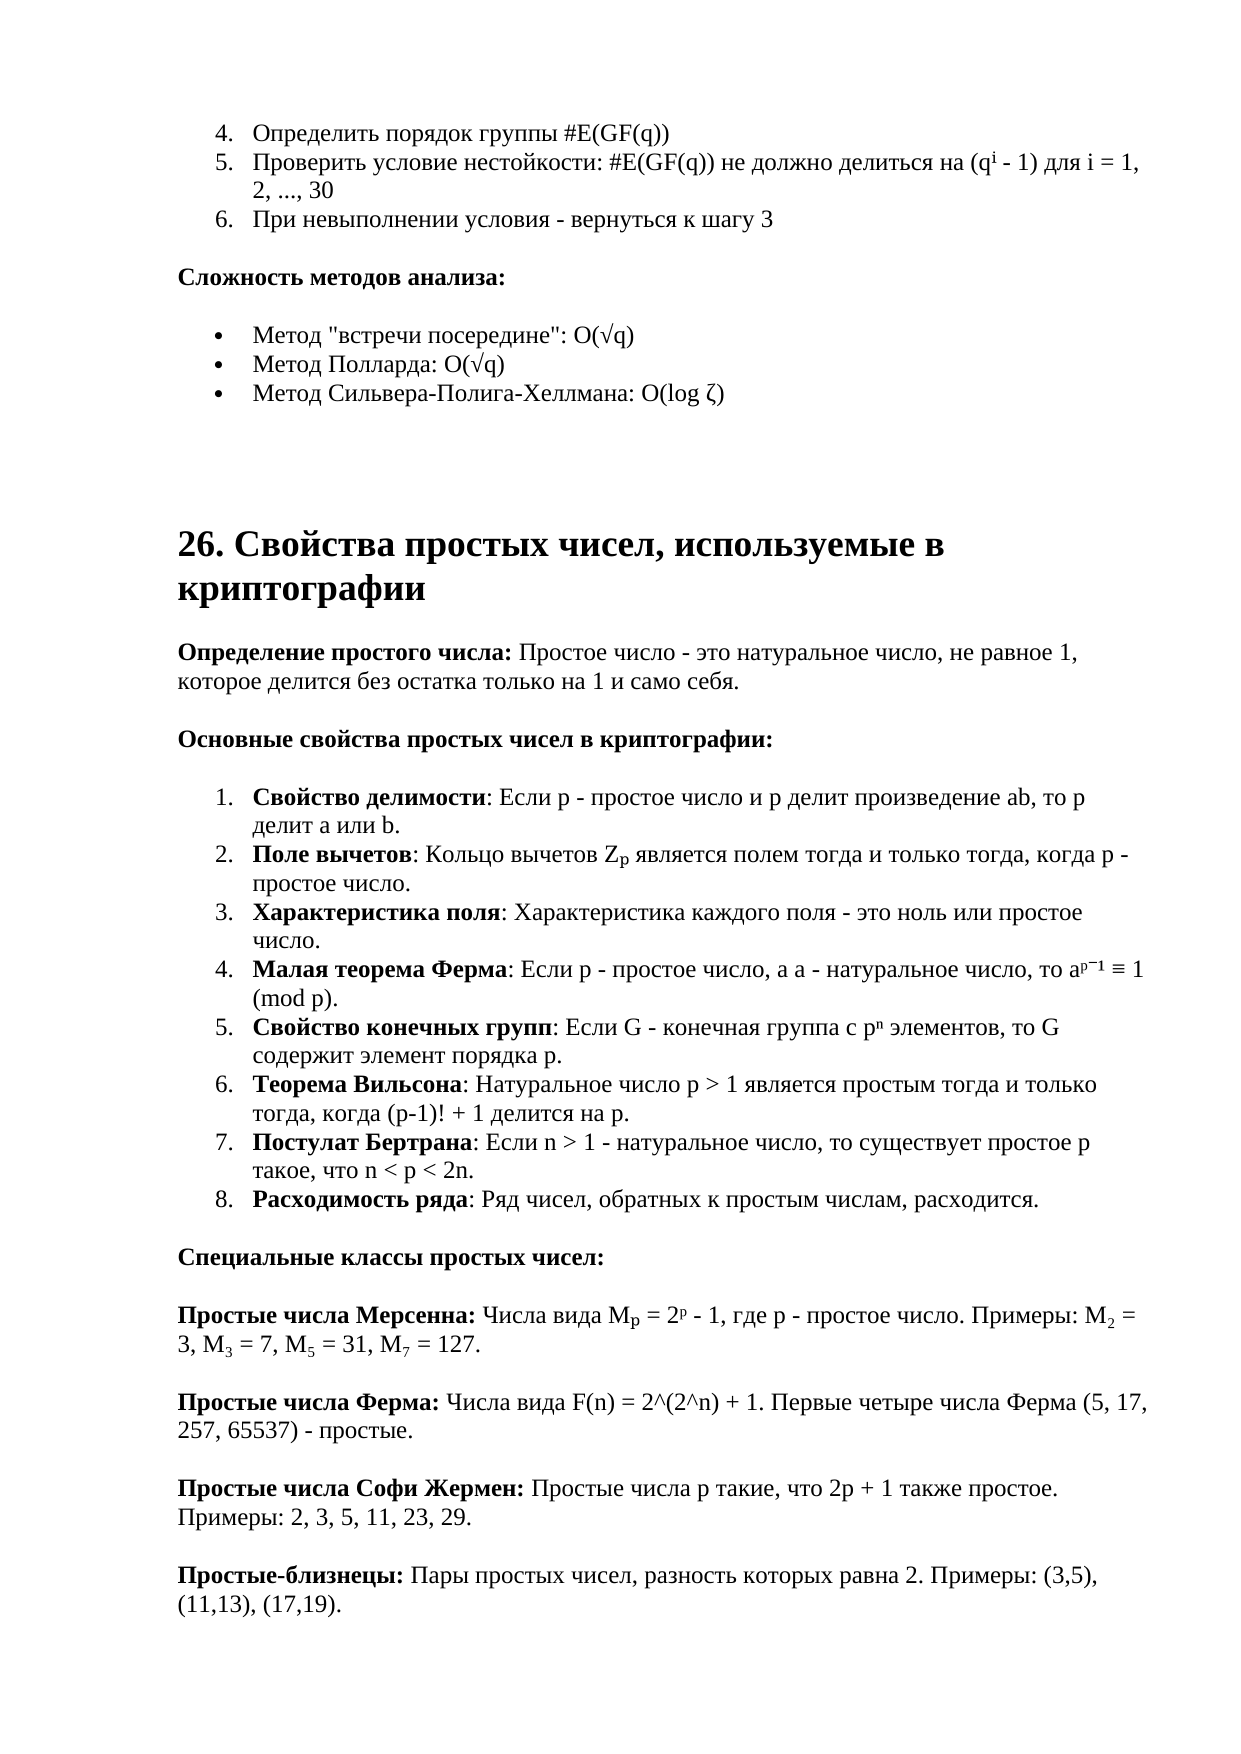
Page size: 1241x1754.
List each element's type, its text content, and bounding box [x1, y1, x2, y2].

text Простые-близнецы: Пары простых чисел, разность которых равна 2. Примеры: (3,5), (11,13), (17,19). [177, 1560, 1152, 1618]
text Сложность методов анализа: [177, 262, 1152, 291]
list Характеристика поля: Характеристика каждого поля - это ноль или простое число. [215, 897, 1152, 954]
text Основные свойства простых чисел в криптографии: [177, 724, 1152, 753]
text Определение простого числа: Простое число - это натуральное число, не равное 1, которое делится без остатка только на 1 и само себя. [177, 637, 1152, 695]
list Постулат Бертрана: Если n > 1 - натуральное число, то существует простое p такое, что n < p < 2n. [215, 1127, 1152, 1184]
list Расходимость ряда: Ряд чисел, обратных к простым числам, расходится. [215, 1184, 1152, 1213]
list Малая теорема Ферма: Если p - простое число, а a - натуральное число, то aᵖ⁻¹ ≡ 1 (mod p). [215, 954, 1152, 1012]
list Свойство делимости: Если p - простое число и p делит произведение ab, то p делит a или b. [215, 782, 1152, 839]
list Метод Полларда: O(√q) [215, 349, 1152, 378]
text Простые числа Ферма: Числа вида F(n) = 2^(2^n) + 1. Первые четыре числа Ферма (5, 17, 257, 65537) - простые. [177, 1387, 1152, 1444]
subtitle 26. Свойства простых чисел, используемые в криптографии [177, 436, 1152, 608]
list Проверить условие нестойкости: #E(GF(q)) не должно делиться на (qⁱ - 1) для i = 1, 2, ..., 30 [215, 147, 1152, 204]
list Определить порядок группы #E(GF(q)) [215, 118, 1152, 147]
text Простые числа Мерсенна: Числа вида Mₚ = 2ᵖ - 1, где p - простое число. Примеры: M₂ = 3, M₃ = 7, M₅ = 31, M₇ = 127. [177, 1300, 1152, 1358]
list При невыполнении условия - вернуться к шагу 3 [215, 204, 1152, 233]
list Теорема Вильсона: Натуральное число p > 1 является простым тогда и только тогда, когда (p-1)! + 1 делится на p. [215, 1069, 1152, 1127]
list Поле вычетов: Кольцо вычетов Zₚ является полем тогда и только тогда, когда p - простое число. [215, 839, 1152, 897]
list Метод "встречи посередине": O(√q) [215, 320, 1152, 349]
list Метод Сильвера-Полига-Хеллмана: O(log ζ) [215, 378, 1152, 406]
text Специальные классы простых чисел: [177, 1242, 1152, 1271]
text Простые числа Софи Жермен: Простые числа p такие, что 2p + 1 также простое. Примеры: 2, 3, 5, 11, 23, 29. [177, 1473, 1152, 1531]
list Свойство конечных групп: Если G - конечная группа с pⁿ элементов, то G содержит элемент порядка p. [215, 1012, 1152, 1069]
